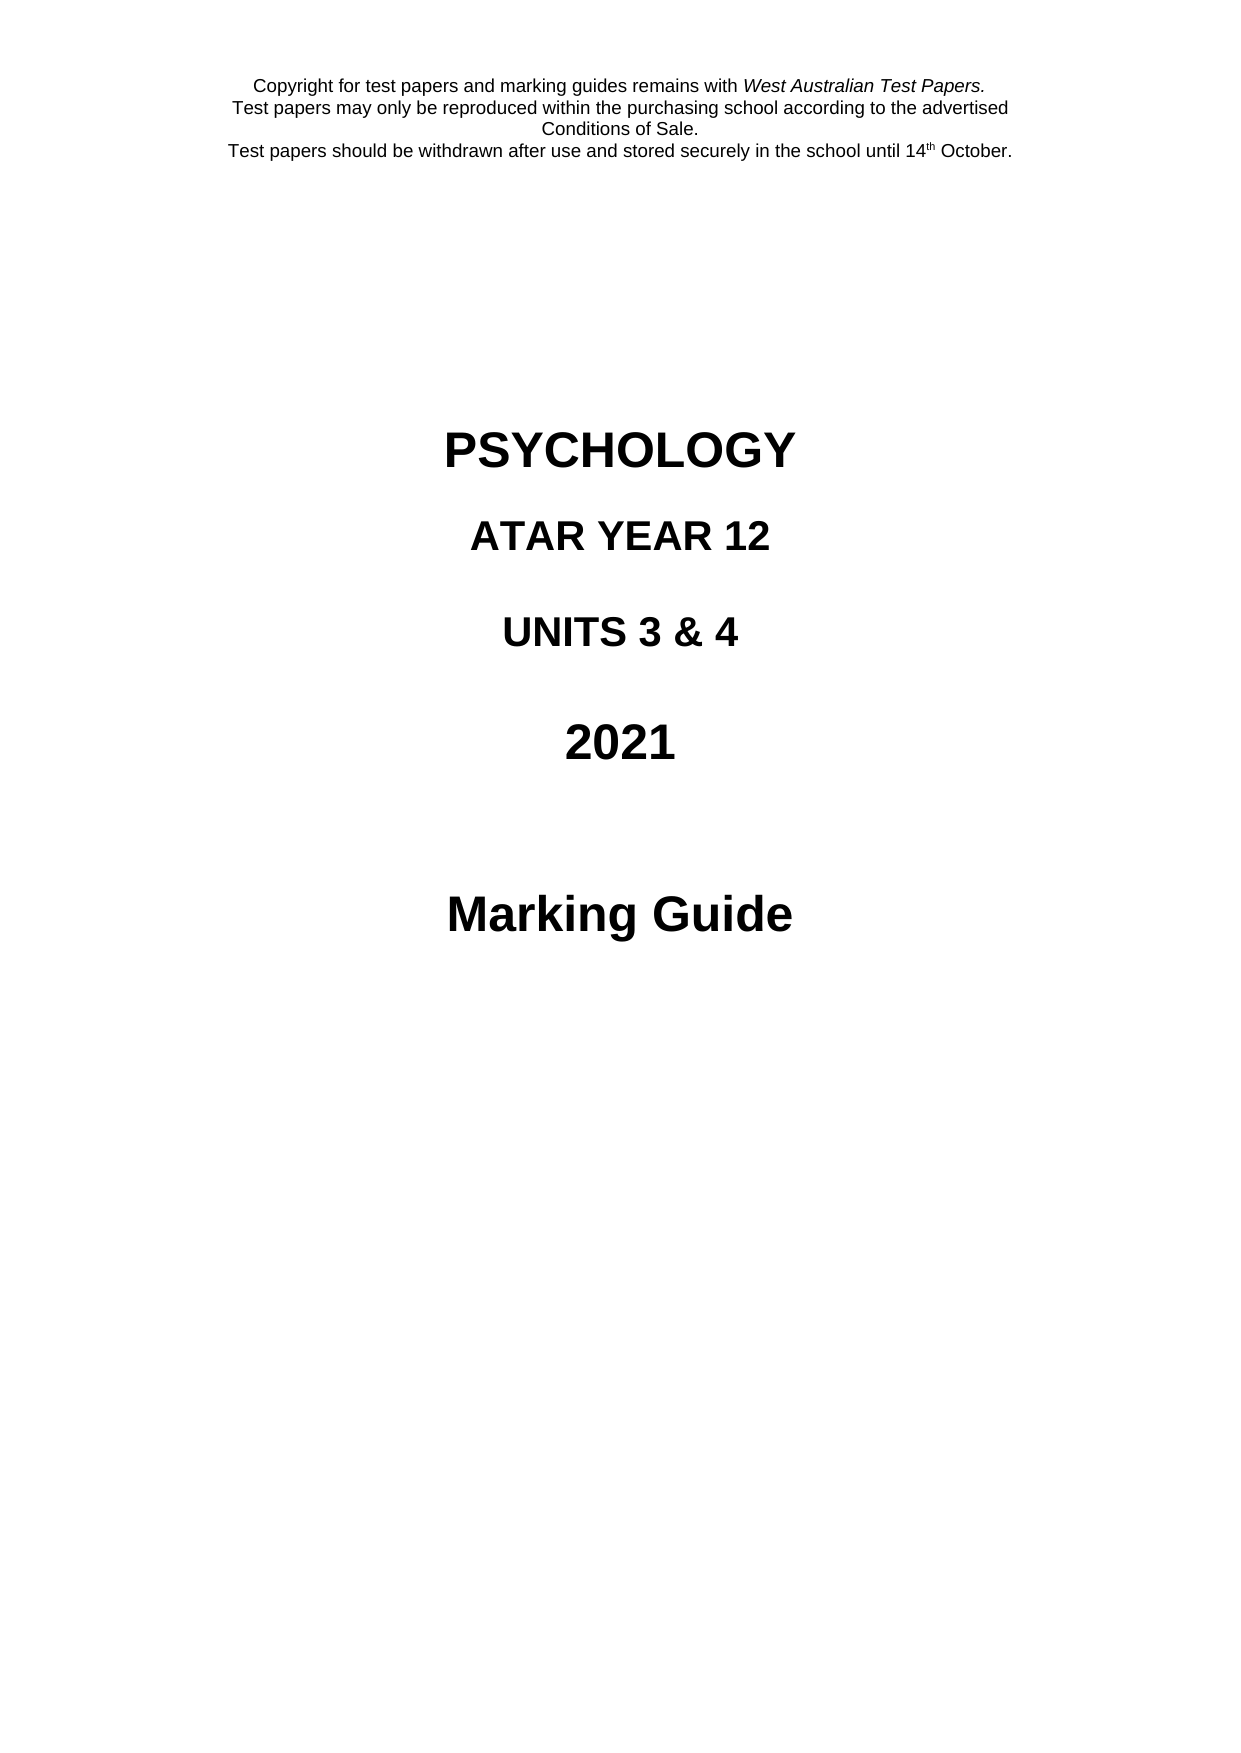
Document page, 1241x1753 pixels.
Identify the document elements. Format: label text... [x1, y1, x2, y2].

text ATAR YEAR 12 [187, 511, 1053, 559]
text Marking Guide [187, 885, 1053, 942]
text PSYCHOLOGY [187, 420, 1053, 477]
text 2021 [187, 712, 1053, 770]
text UNITS 3 & 4 [187, 607, 1053, 655]
